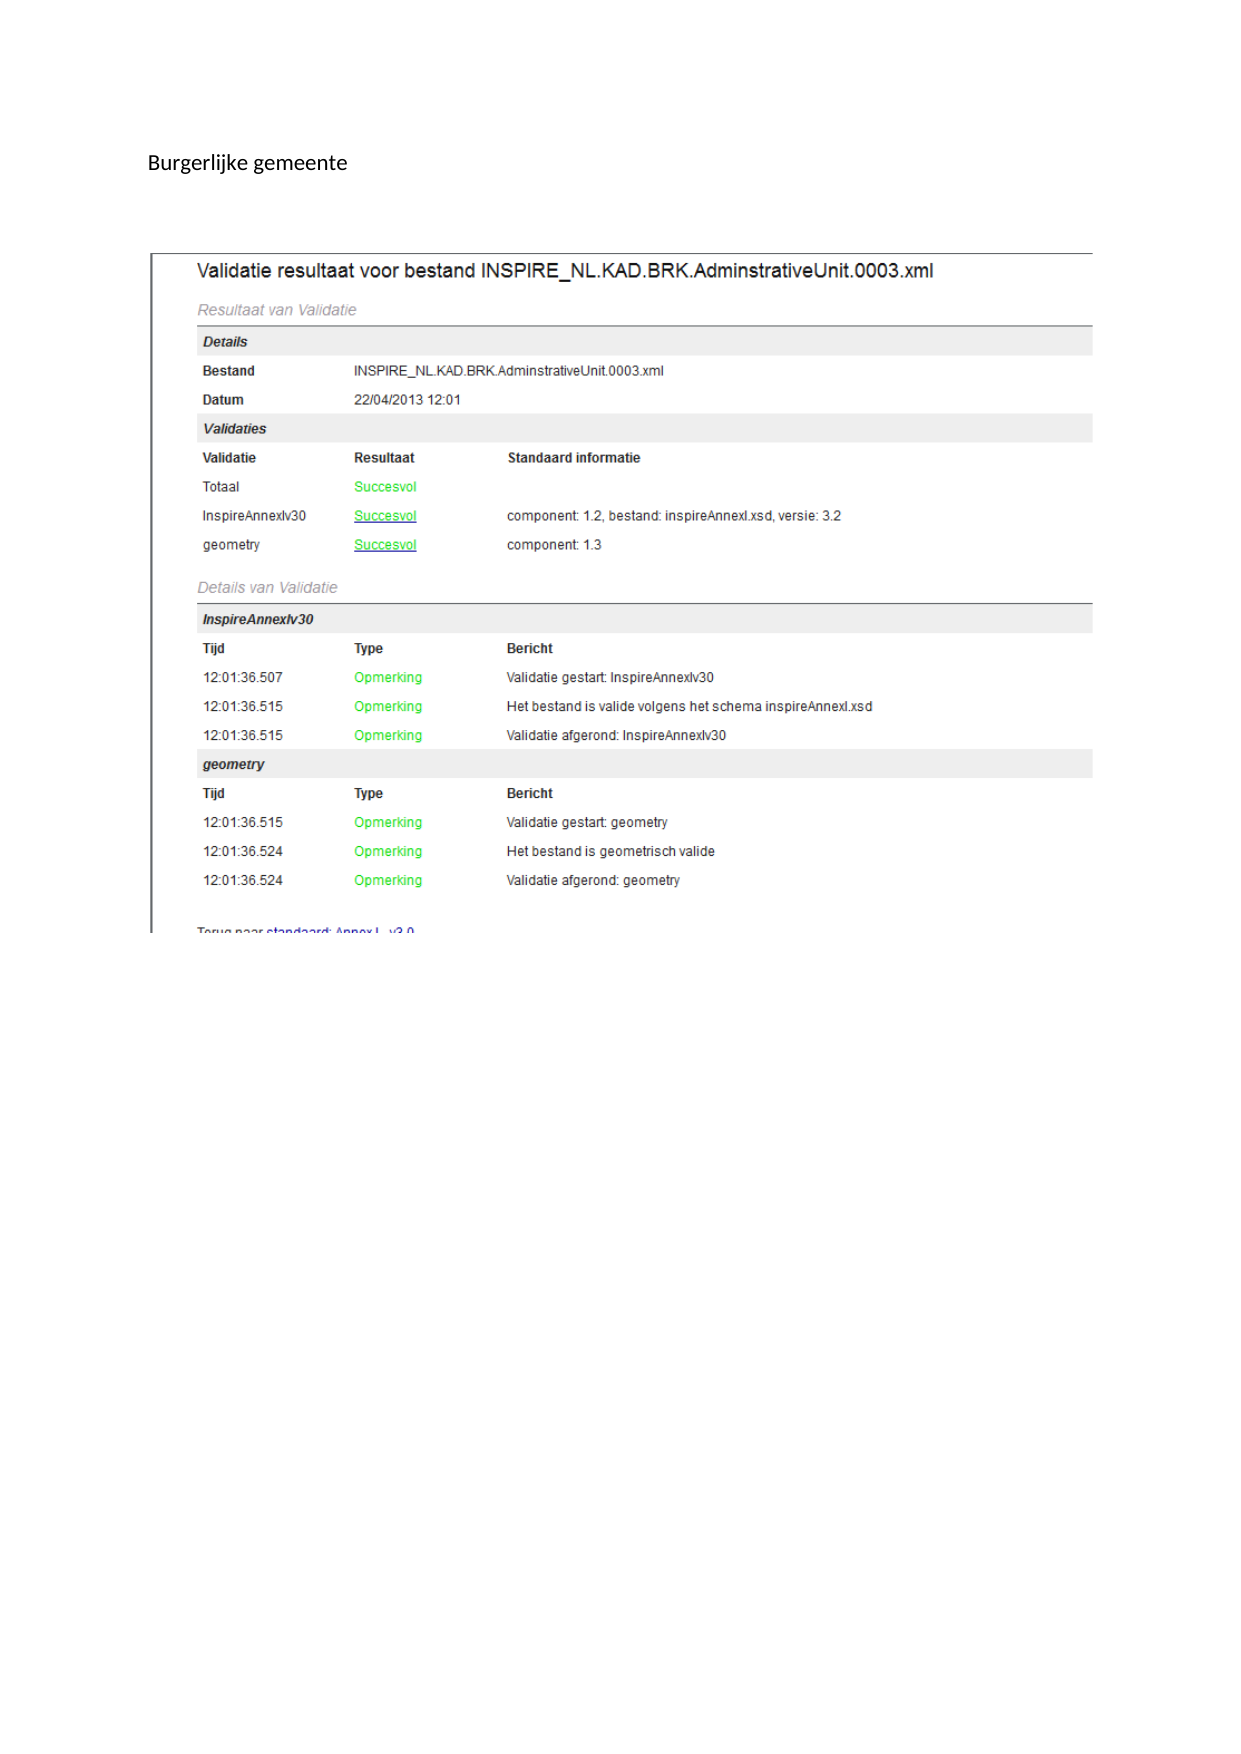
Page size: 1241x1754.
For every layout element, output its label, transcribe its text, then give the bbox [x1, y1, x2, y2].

text Burgerlijke gemeente [148, 148, 1093, 176]
picture [147, 253, 1093, 933]
